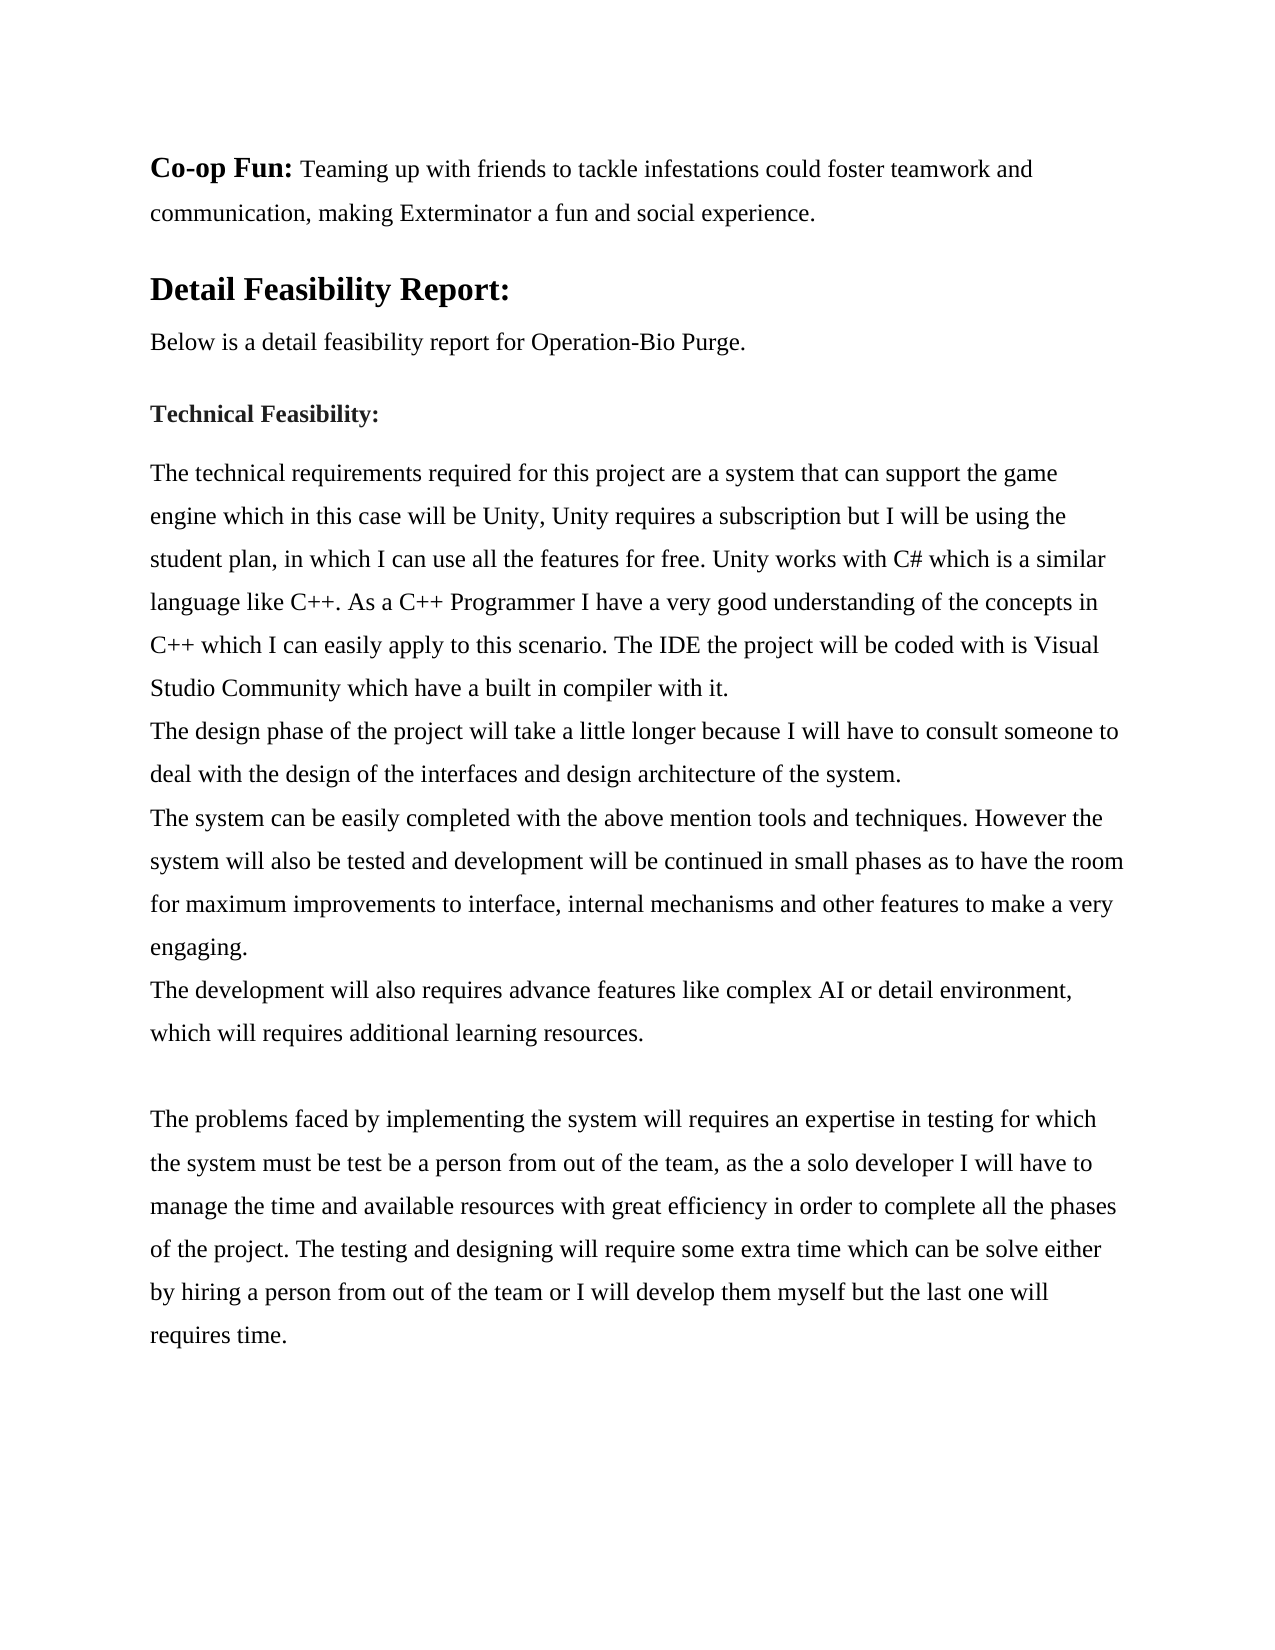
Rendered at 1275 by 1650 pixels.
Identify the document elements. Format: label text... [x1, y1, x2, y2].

text The system can be easily completed with the above mention tools and techniques. However the system will also be tested and development will be continued in small phases as to have the room for maximum improvements to interface, internal mechanisms and other features to make a very engaging. [150, 803, 1125, 961]
text The problems faced by implementing the system will requires an expertise in testing for which the system must be test be a person from out of the team, as the a solo developer I will have to manage the time and available resources with great efficiency in order to complete all the phases of the project. The testing and designing will require some extra time which can be solve either by hiring a person from out of the team or I will develop them myself but the last one will requires time. [150, 1104, 1125, 1349]
text Co-op Fun: Teaming up with friends to tackle infestations could foster teamwork and communication, making Exterminator a fun and social experience. [150, 150, 1125, 227]
text Technical Feasibility: [150, 399, 1125, 428]
text The technical requirements required for this project are a system that can support the game engine which in this case will be Unity, Unity requires a subscription but I will be using the student plan, in which I can use all the features for free. Unity works with C# which is a similar language like C++. As a C++ Programmer I have a very good understanding of the concepts in C++ which I can easily apply to this scenario. The IDE the project will be coded with is Visual Studio Community which have a built in compiler with it. The design phase of the project will take a little longer because I will have to consult someone to deal with the design of the interfaces and design architecture of the system. [150, 458, 1125, 788]
text Detail Feasibility Report: [150, 269, 1125, 307]
text The development will also requires advance features like complex AI or detail environment, which will requires additional learning resources. [150, 975, 1125, 1047]
text Below is a detail feasibility report for Operation-Bio Purge. [150, 327, 1125, 355]
